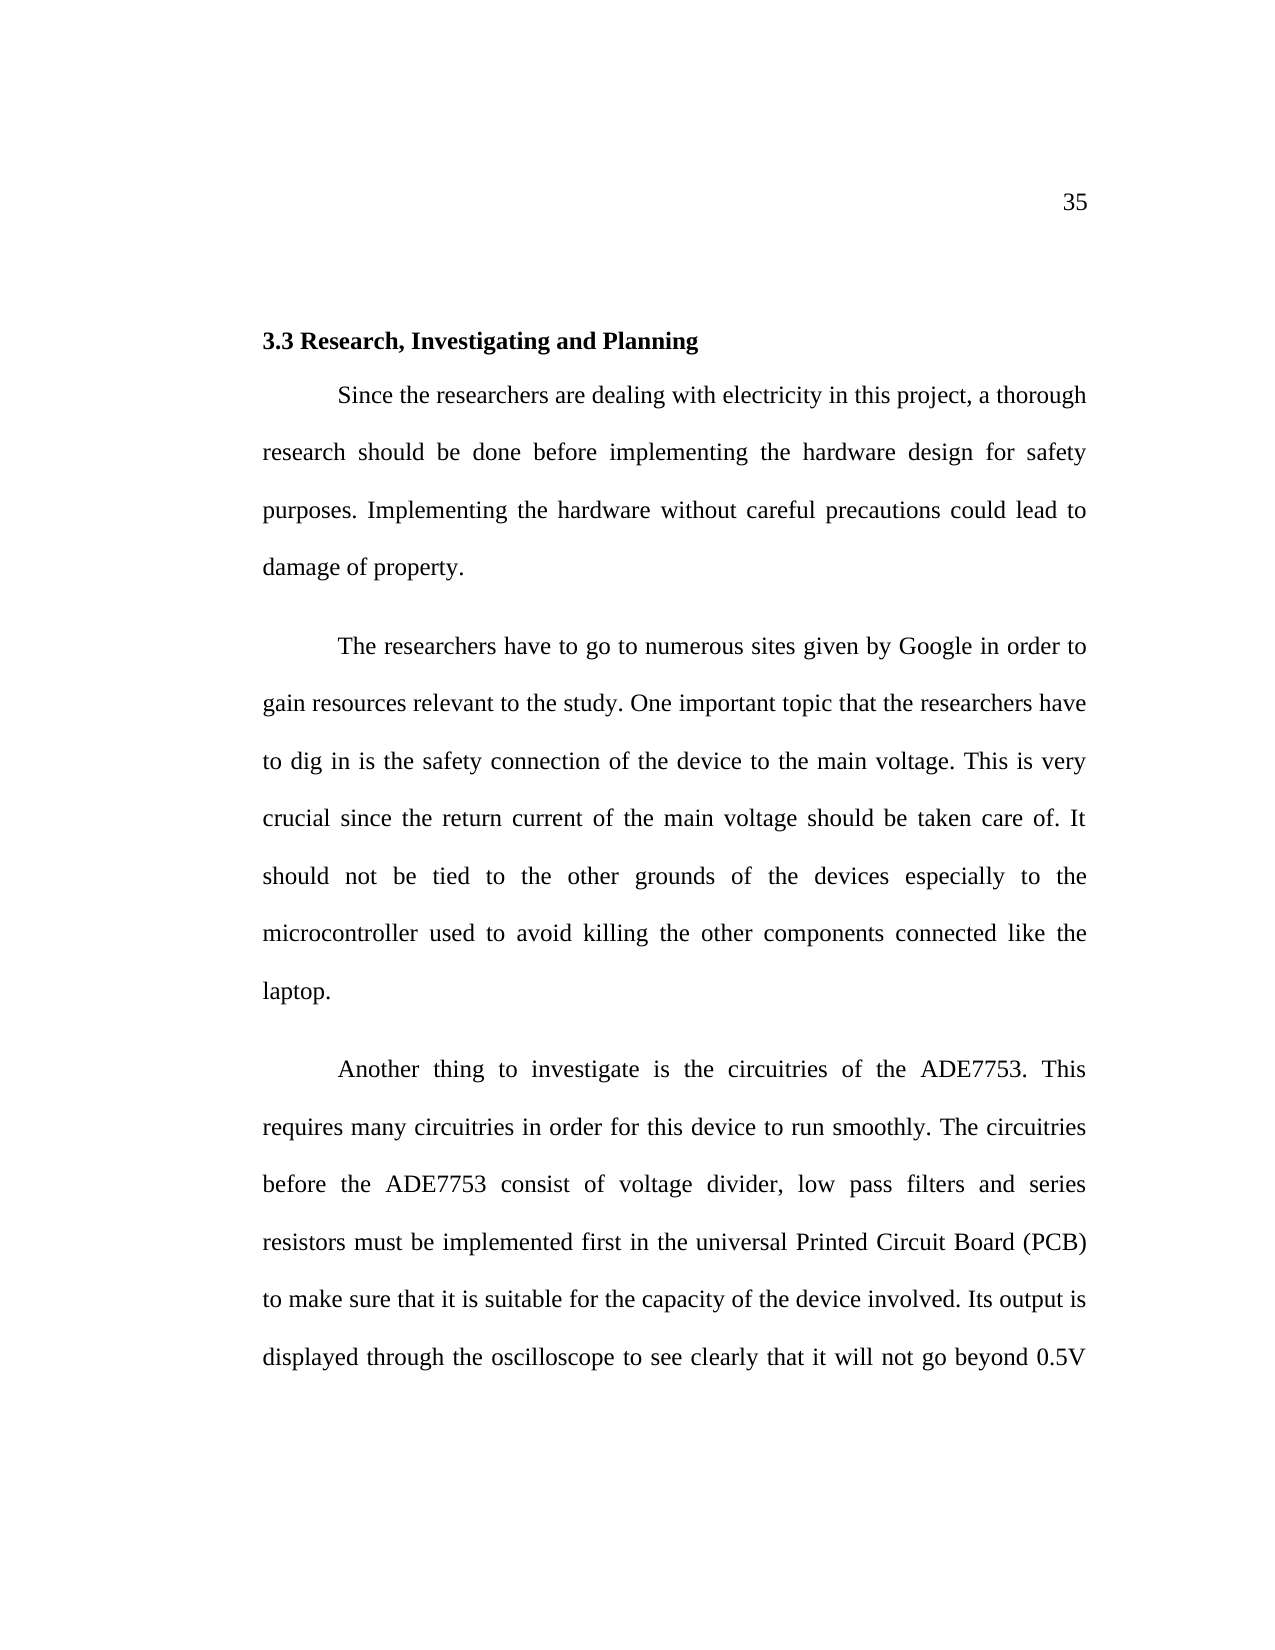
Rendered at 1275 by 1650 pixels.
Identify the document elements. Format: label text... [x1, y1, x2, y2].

text The researchers have to go to numerous sites given by Google in order to gain resources relevant to the study. One important topic that the researchers have to dig in is the safety connection of the device to the main voltage. This is very crucial since the return current of the main voltage should be taken care of. It should not be tied to the other grounds of the devices especially to the microcontroller used to avoid killing the other components connected like the laptop. [262, 631, 1087, 1004]
text 3.3 Research, Investigating and Planning [262, 326, 1087, 355]
text Since the researchers are dealing with electricity in this project, a thorough research should be done before implementing the hardware design for safety purposes. Implementing the hardware without careful precautions could lead to damage of property. [262, 380, 1087, 581]
